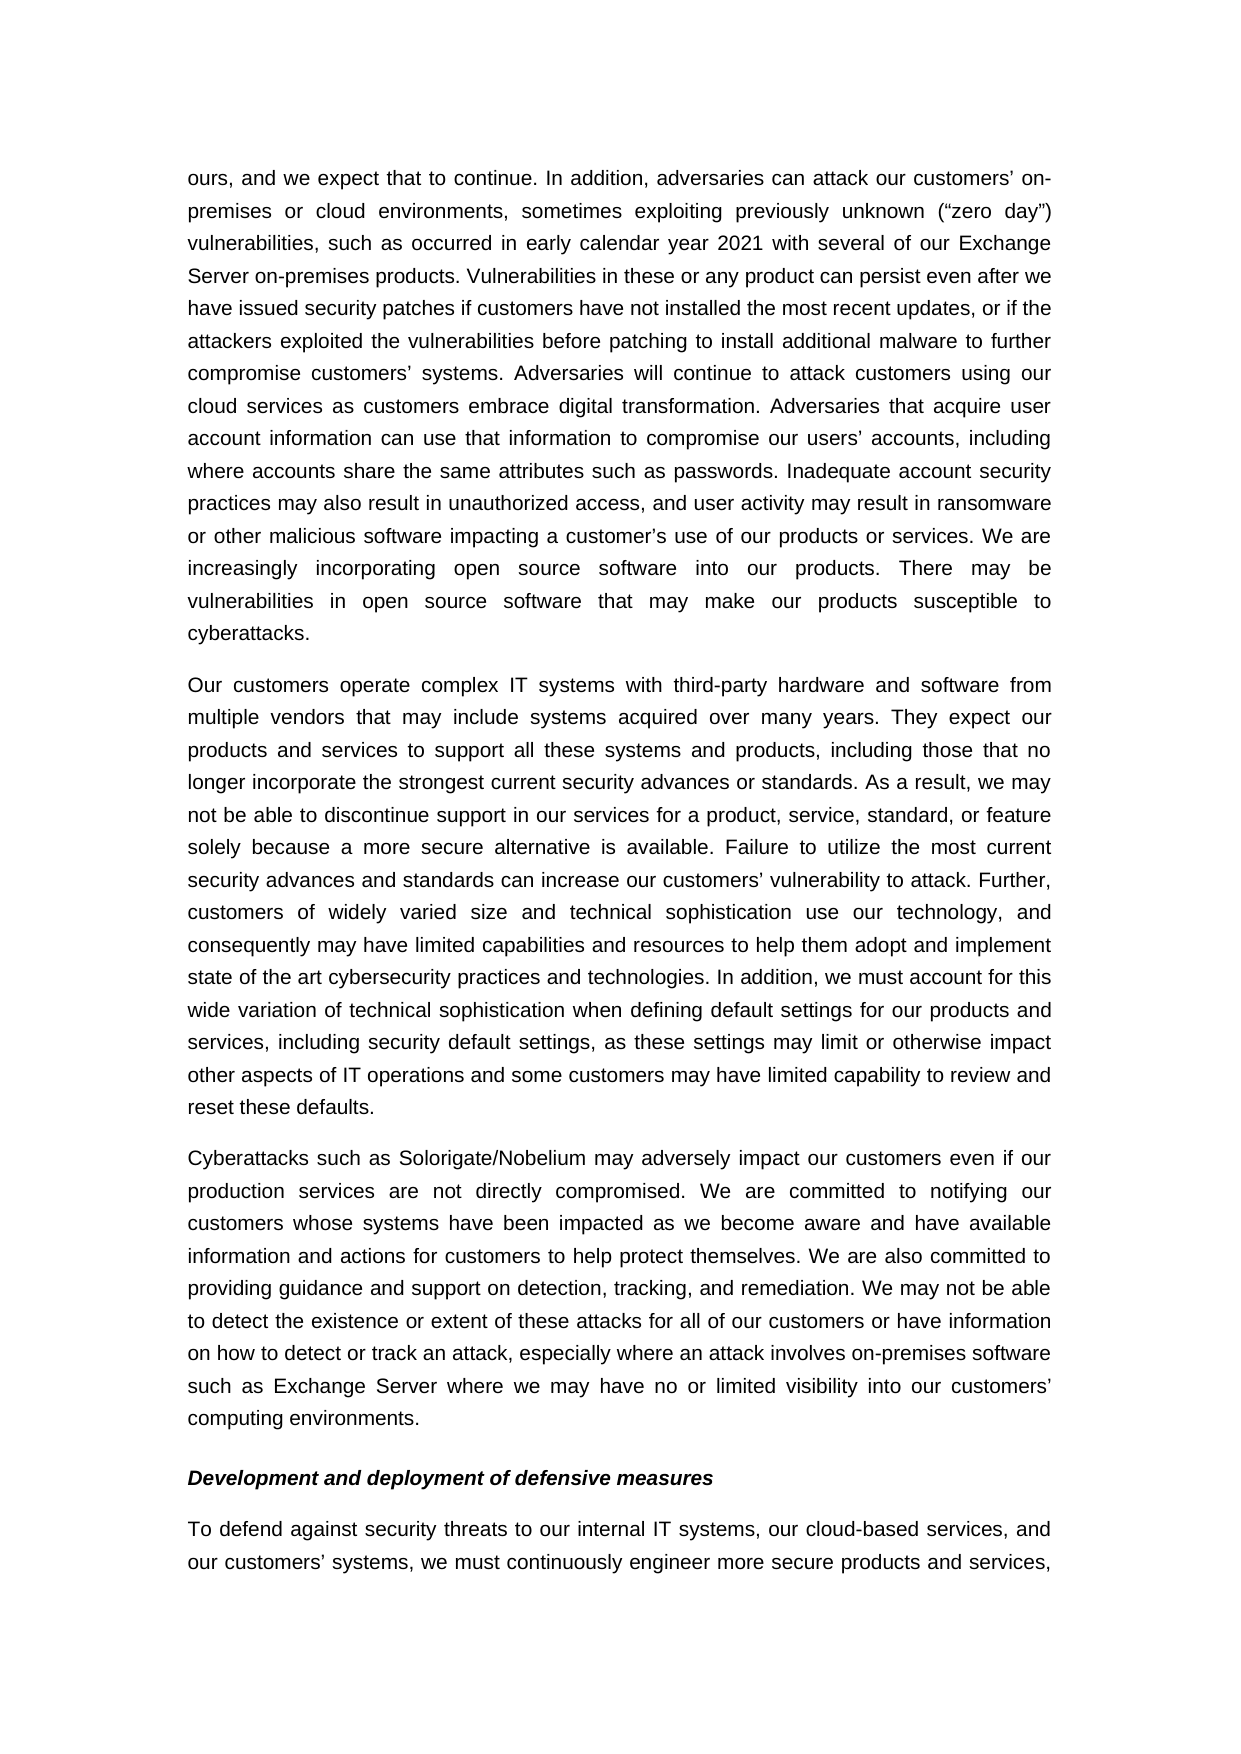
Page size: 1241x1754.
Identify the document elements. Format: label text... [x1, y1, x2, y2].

text Development and deployment of defensive measures [187, 1462, 1053, 1494]
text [187, 162, 1053, 649]
text Cyberattacks such as Solorigate/Nobelium may adversely impact our customers even if our production services are not directly compromised. We are committed to notifying our customers whose systems have been impacted as we become aware and have available information and actions for customers to help protect themselves. We are also committed to providing guidance and support on detection, tracking, and remediation. We may not be able to detect the existence or extent of these attacks for all of our customers or have information on how to detect or track an attack, especially where an attack involves on-premises software such as Exchange Server where we may have no or limited visibility into our customers’ computing environments. [187, 1142, 1053, 1434]
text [187, 1513, 1053, 1578]
text Our customers operate complex IT systems with third-party hardware and software from multiple vendors that may include systems acquired over many years. They expect our products and services to support all these systems and products, including those that no longer incorporate the strongest current security advances or standards. As a result, we may not be able to discontinue support in our services for a product, service, standard, or feature solely because a more secure alternative is available. Failure to utilize the most current security advances and standards can increase our customers’ vulnerability to attack. Further, customers of widely varied size and technical sophistication use our technology, and consequently may have limited capabilities and resources to help them adopt and implement state of the art cybersecurity practices and technologies. In addition, we must account for this wide variation of technical sophistication when defining default settings for our products and services, including security default settings, as these settings may limit or otherwise impact other aspects of IT operations and some customers may have limited capability to review and reset these defaults. [187, 668, 1053, 1123]
